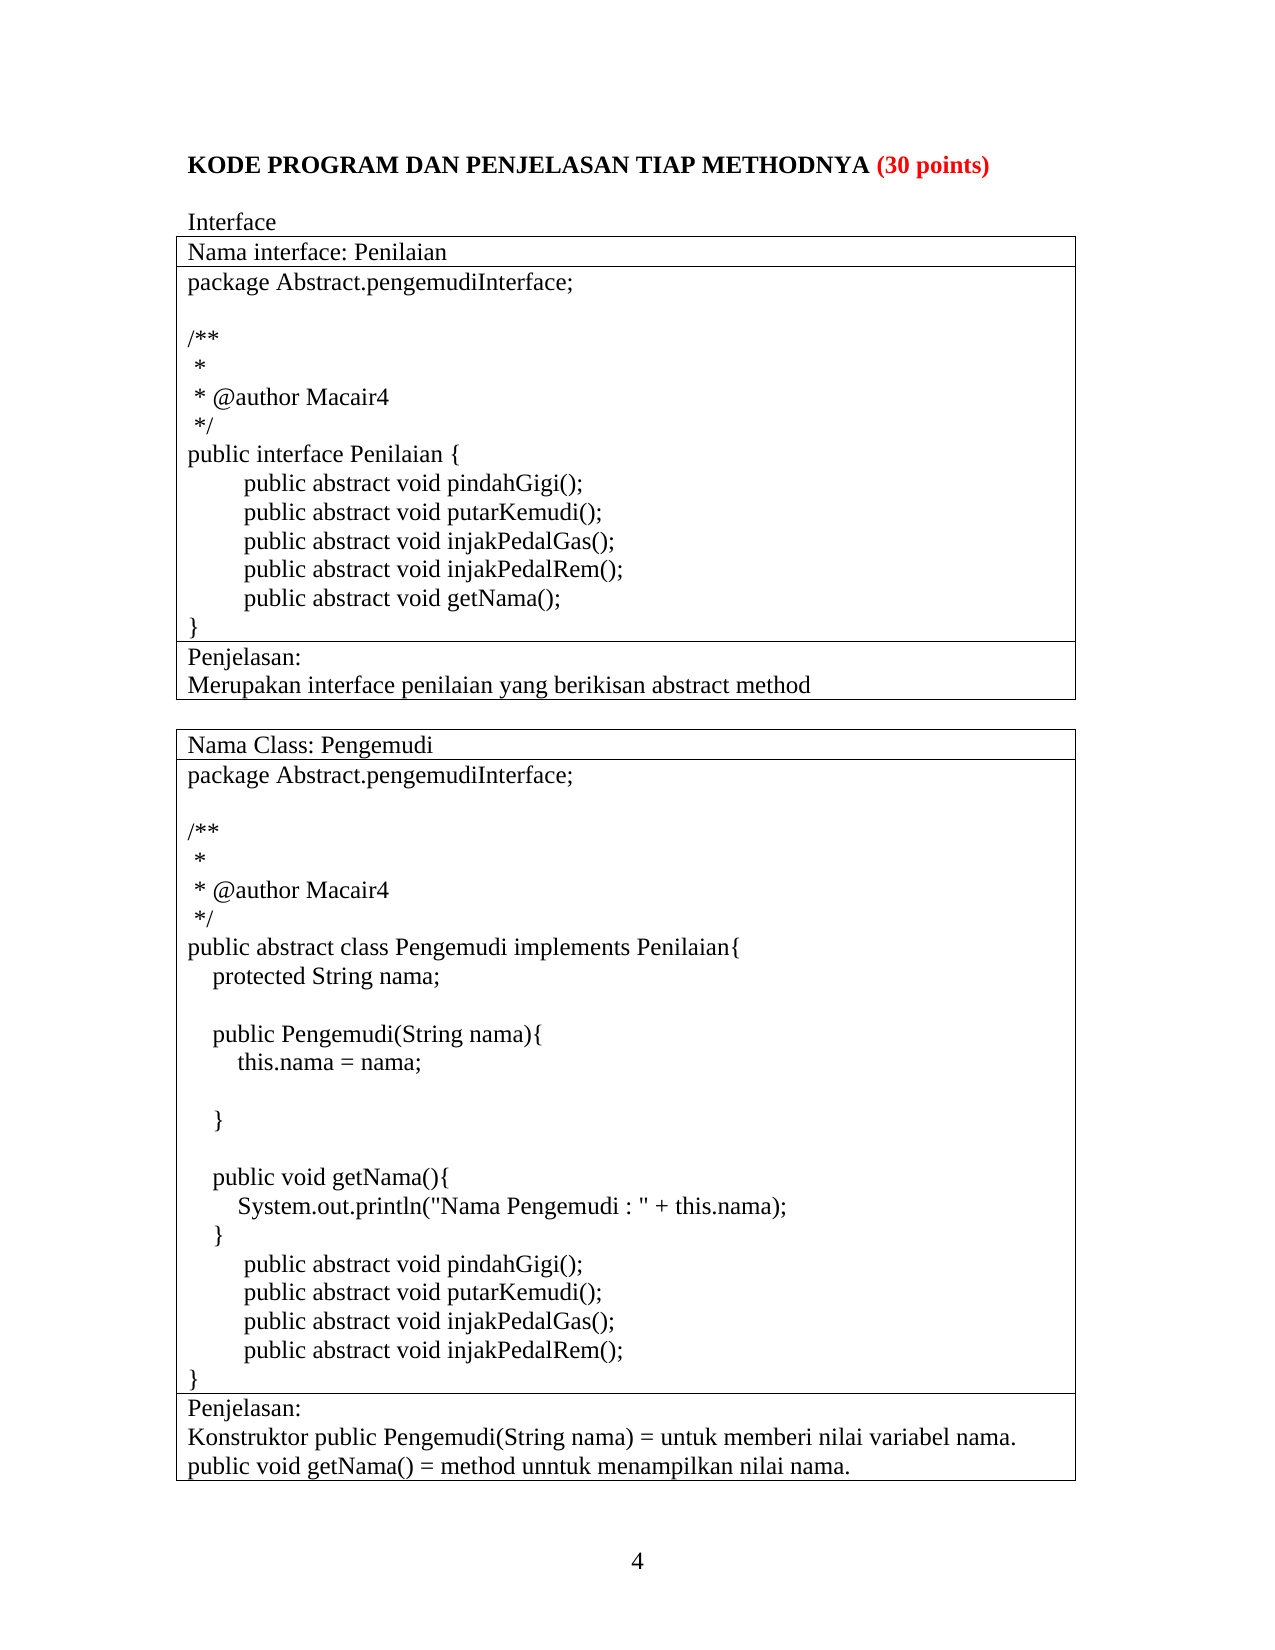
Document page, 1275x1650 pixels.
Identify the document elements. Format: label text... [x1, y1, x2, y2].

table_cell package Abstract.pengemudiInterface; /** * * @author Macair4 */ public interface Penilaian { public abstract void pindahGigi(); public abstract void putarKemudi(); public abstract void injakPedalGas(); public abstract void injakPedalRem(); public abstract void getNama(); } [177, 267, 1075, 641]
text Interface [187, 207, 1087, 236]
table_header Nama interface: Penilaian [177, 237, 1075, 266]
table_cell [177, 1394, 1075, 1480]
table_header Nama Class: Pengemudi [177, 730, 1075, 759]
table_cell Penjelasan: Merupakan interface penilaian yang berikisan abstract method [177, 642, 1075, 699]
text KODE PROGRAM DAN PENJELASAN TIAP METHODNYA (30 points) [187, 150, 1087, 179]
table_cell package Abstract.pengemudiInterface; /** * * @author Macair4 */ public abstract class Pengemudi implements Penilaian{ protected String nama; public Pengemudi(String nama){ this.nama = nama; } public void getNama(){ System.out.println("Nama Pengemudi : " + this.nama); } public abstract void pindahGigi(); public abstract void putarKemudi(); public abstract void injakPedalGas(); public abstract void injakPedalRem(); } [177, 760, 1075, 1392]
